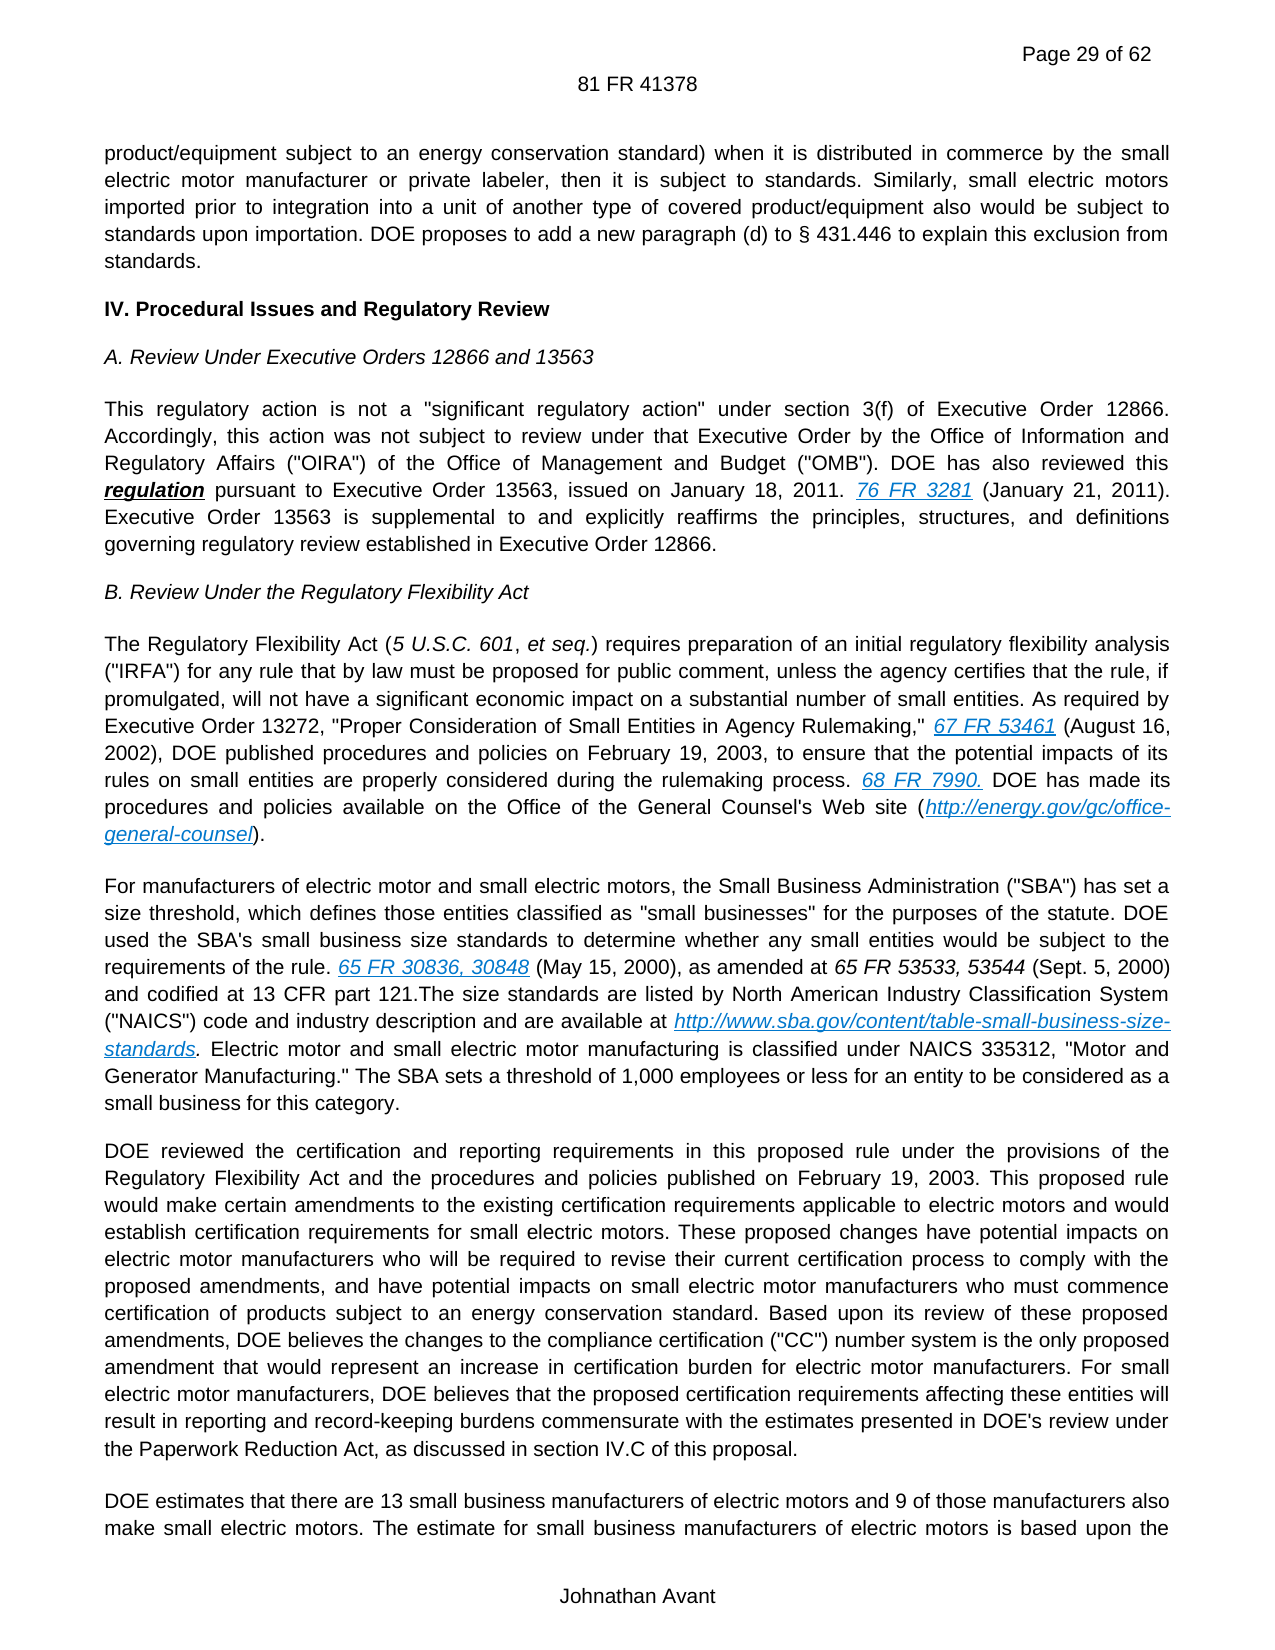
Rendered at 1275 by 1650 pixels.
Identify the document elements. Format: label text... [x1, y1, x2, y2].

text The Regulatory Flexibility Act (5 U.S.C. 601, et seq.) requires preparation of an initial regulatory flexibility analysis ("IRFA") for any rule that by law must be proposed for public comment, unless the agency certifies that the rule, if promulgated, will not have a significant economic impact on a substantial number of small entities. As required by Executive Order 13272, "Proper Consideration of Small Entities in Agency Rulemaking," 67 FR 53461 (August 16, 2002), DOE published procedures and policies on February 19, 2003, to ensure that the potential impacts of its rules on small entities are properly considered during the rulemaking process. 68 FR 7990. DOE has made its procedures and policies available on the Office of the General Counsel's Web site (http://energy.gov/gc/office-general-counsel). [104, 629, 1171, 846]
text B. Review Under the Regulatory Flexibility Act [104, 577, 1171, 604]
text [104, 137, 1171, 273]
text This regulatory action is not a "significant regulatory action" under section 3(f) of Executive Order 12866. Accordingly, this action was not subject to review under that Executive Order by the Office of Information and Regulatory Affairs ("OIRA") of the Office of Management and Budget ("OMB"). DOE has also reviewed this regulation pursuant to Executive Order 13563, issued on January 18, 2011. 76 FR 3281 (January 21, 2011). Executive Order 13563 is supplemental to and explicitly reaffirms the principles, structures, and definitions governing regulatory review established in Executive Order 12866. [104, 394, 1171, 556]
text IV. Procedural Issues and Regulatory Review [104, 294, 1171, 321]
text DOE reviewed the certification and reporting requirements in this proposed rule under the provisions of the Regulatory Flexibility Act and the procedures and policies published on February 19, 2003. This proposed rule would make certain amendments to the existing certification requirements applicable to electric motors and would establish certification requirements for small electric motors. These proposed changes have potential impacts on electric motor manufacturers who will be required to revise their current certification process to comply with the proposed amendments, and have potential impacts on small electric motor manufacturers who must commence certification of products subject to an energy conservation standard. Based upon its review of these proposed amendments, DOE believes the changes to the compliance certification ("CC") number system is the only proposed amendment that would represent an increase in certification burden for electric motor manufacturers. For small electric motor manufacturers, DOE believes that the proposed certification requirements affecting these entities will result in reporting and record-keeping burdens commensurate with the estimates presented in DOE's review under the Paperwork Reduction Act, as discussed in section IV.C of this proposal. [104, 1135, 1171, 1460]
text A. Review Under Executive Orders 12866 and 13563 [104, 342, 1171, 369]
text For manufacturers of electric motor and small electric motors, the Small Business Administration ("SBA") has set a size threshold, which defines those entities classified as "small businesses" for the purposes of the statute. DOE used the SBA's small business size standards to determine whether any small entities would be subject to the requirements of the rule. 65 FR 30836, 30848 (May 15, 2000), as amended at 65 FR 53533, 53544 (Sept. 5, 2000) and codified at 13 CFR part 121.The size standards are listed by North American Industry Classification System ("NAICS") code and industry description and are available at http://www.sba.gov/content/table-small-business-size-standards. Electric motor and small electric motor manufacturing is classified under NAICS 335312, "Motor and Generator Manufacturing." The SBA sets a threshold of 1,000 employees or less for an entity to be considered as a small business for this category. [104, 871, 1171, 1114]
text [104, 1485, 1171, 1539]
